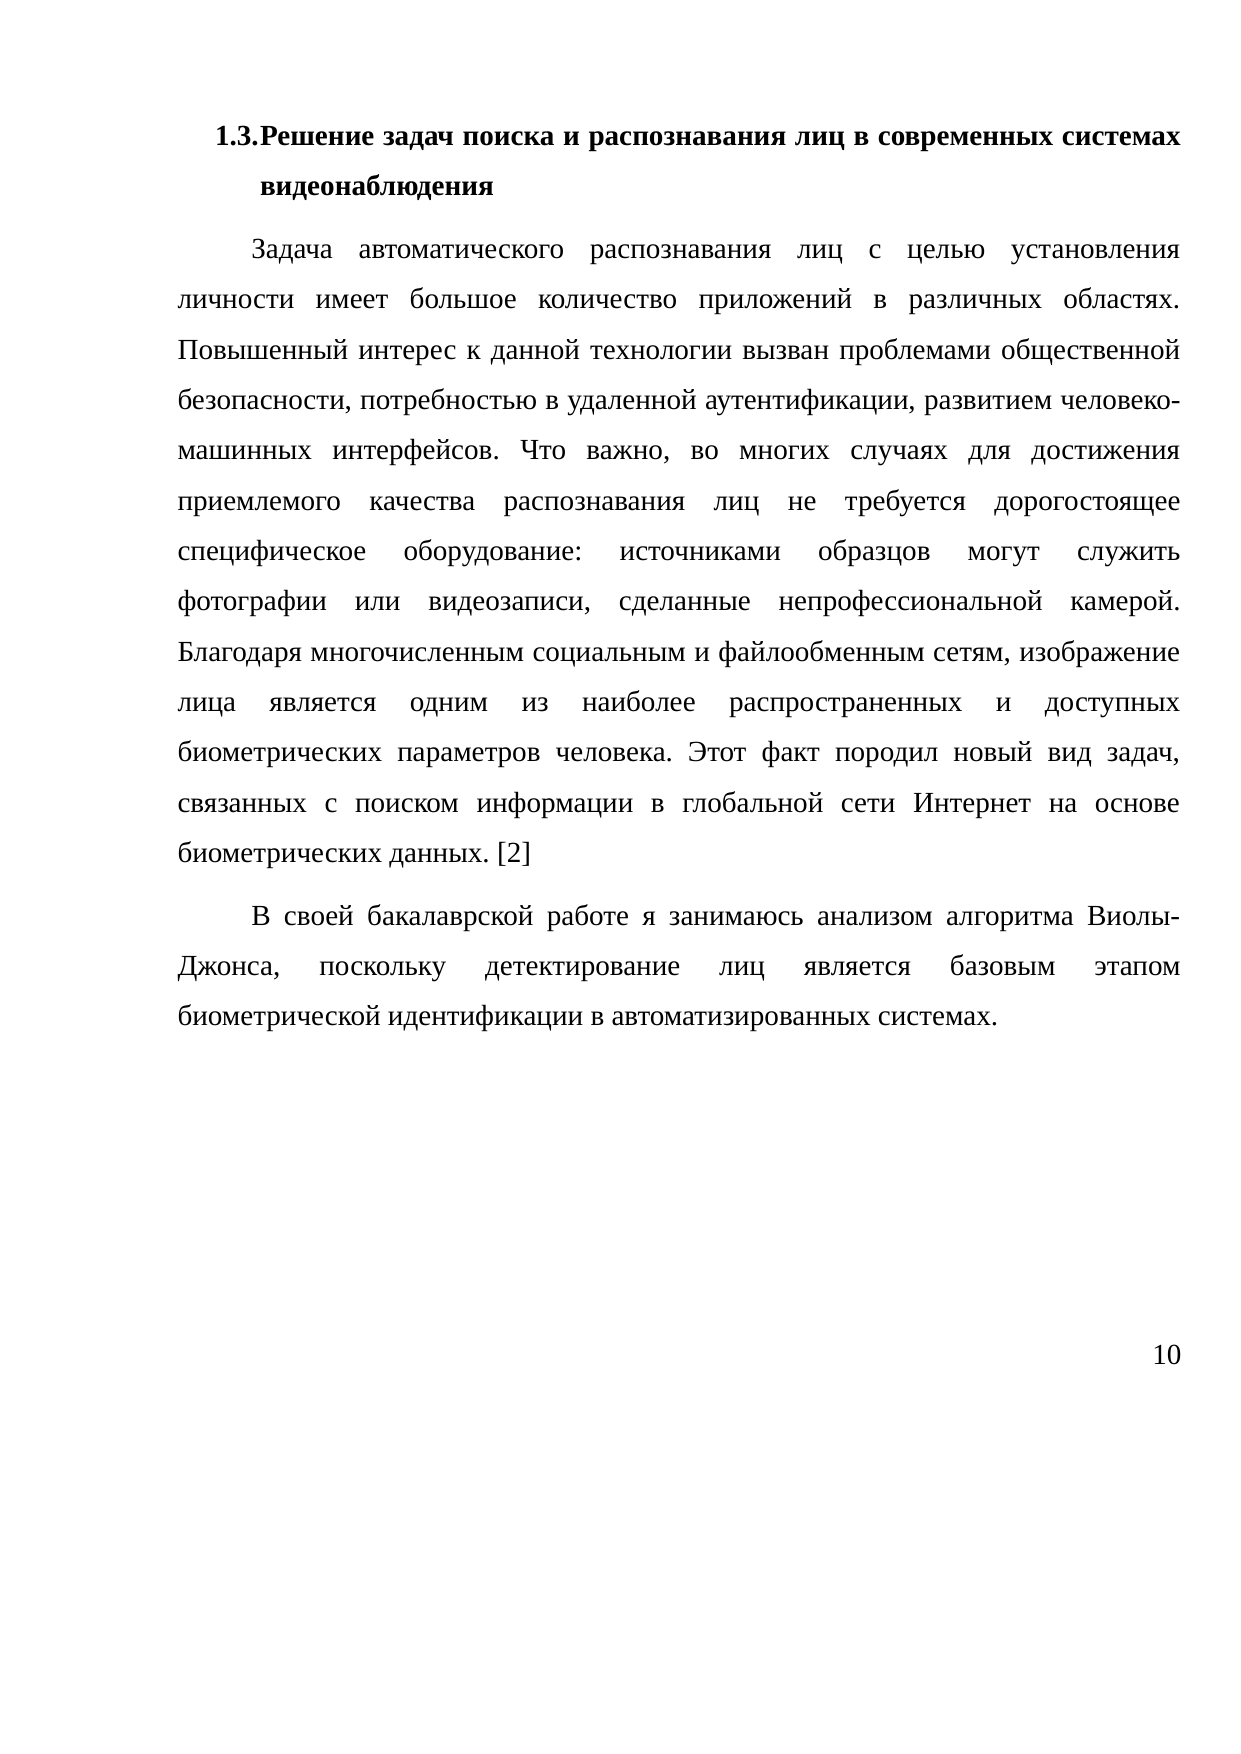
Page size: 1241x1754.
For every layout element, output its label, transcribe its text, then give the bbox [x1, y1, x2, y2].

text В своей бакалаврской работе я занимаюсь анализом алгоритма Виолы-Джонса, поскольку детектирование лиц является базовым этапом биометрической идентификации в автоматизированных системах. [177, 898, 1181, 1032]
text Задача автоматического распознавания лиц с целью установления личности имеет большое количество приложений в различных областях. Повышенный интерес к данной технологии вызван проблемами общественной безопасности, потребностью в удаленной аутентификации, развитием человеко-машинных интерфейсов. Что важно, во многих случаях для достижения приемлемого качества распознавания лиц не требуется дорогостоящее специфическое оборудование: источниками образцов могут служить фотографии или видеозаписи, сделанные непрофессиональной камерой. Благодаря многочисленным социальным и файлообменным сетям, изображение лица является одним из наиболее распространенных и доступных биометрических параметров человека. Этот факт породил новый вид задач, связанных с поиском информации в глобальной сети Интернет на основе биометрических данных. [2] [177, 231, 1181, 868]
subtitle Решение задач поиска и распознавания лиц в современных системах видеонаблюдения [215, 118, 1181, 202]
